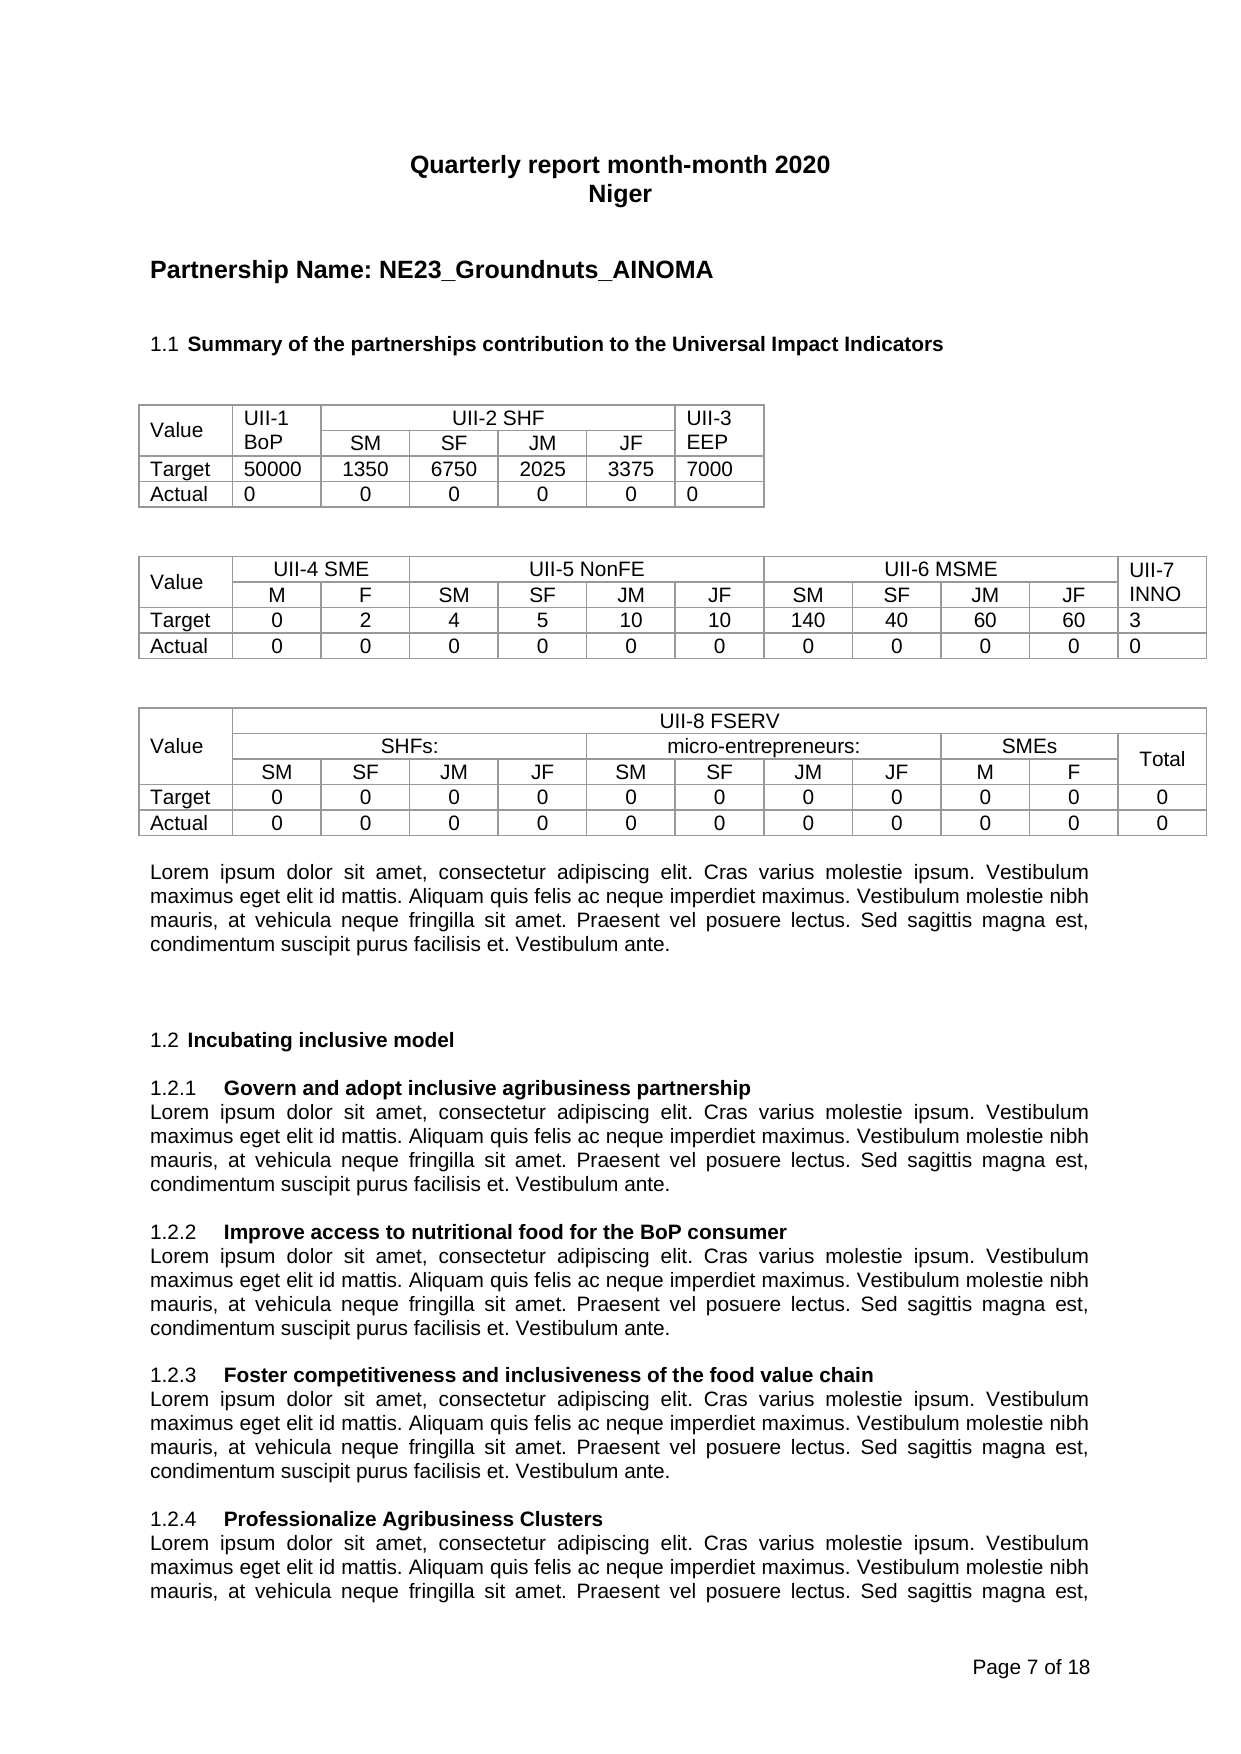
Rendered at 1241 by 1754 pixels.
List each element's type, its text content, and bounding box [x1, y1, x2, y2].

list Govern and adopt inclusive agribusiness partnership [150, 1076, 1090, 1100]
table_cell JM [765, 760, 852, 784]
table_cell 50000 [233, 457, 320, 481]
table_cell 0 [322, 482, 409, 506]
table_header UII-1 BoP [233, 406, 320, 455]
table_cell 0 [1119, 811, 1206, 835]
table_cell 140 [765, 608, 852, 632]
table_cell 40 [853, 608, 940, 632]
table_cell 0 [676, 785, 763, 809]
text Partnership Name: NE23_Groundnuts_AINOMA [150, 255, 1090, 284]
table_header UII-7 INNO [1119, 557, 1206, 607]
list Incubating inclusive model [150, 1028, 1090, 1052]
table_cell 0 [1119, 634, 1206, 658]
table_cell SM [233, 760, 320, 784]
table_cell JF [676, 583, 763, 607]
table_cell SF [853, 583, 940, 607]
table_cell 0 [410, 482, 497, 506]
table_cell SF [322, 760, 409, 784]
table_cell JM [587, 583, 674, 607]
table_cell 0 [233, 785, 320, 809]
table_cell Target [140, 785, 232, 809]
table_cell 0 [322, 811, 409, 835]
table_cell 0 [587, 482, 674, 506]
table_cell 3375 [587, 457, 674, 481]
table_cell 0 [233, 482, 320, 506]
table_cell 0 [1030, 811, 1117, 835]
table_header Value [140, 557, 232, 607]
table_header UII-8 FSERV [233, 709, 1206, 733]
table_cell 0 [765, 785, 852, 809]
list Improve access to nutritional food for the BoP consumer [150, 1219, 1090, 1243]
table_header UII-3 EEP [676, 406, 763, 455]
table_cell micro-entrepreneurs: [587, 734, 940, 758]
table_cell 10 [676, 608, 763, 632]
table_cell 0 [499, 785, 586, 809]
table_cell SM [765, 583, 852, 607]
table_cell 0 [676, 811, 763, 835]
table_cell 0 [499, 811, 586, 835]
table_cell 60 [1030, 608, 1117, 632]
table_cell 0 [765, 634, 852, 658]
table_cell 0 [1030, 634, 1117, 658]
table_cell 6750 [410, 457, 497, 481]
table_cell 0 [587, 811, 674, 835]
table_cell 0 [676, 482, 763, 506]
table_cell SF [676, 760, 763, 784]
table_cell 60 [942, 608, 1029, 632]
table_cell 0 [942, 785, 1029, 809]
table_cell 0 [853, 785, 940, 809]
table_cell Actual [140, 811, 232, 835]
table_cell 4 [410, 608, 497, 632]
table_cell 0 [322, 785, 409, 809]
table_header Value [140, 406, 232, 455]
table_cell 10 [587, 608, 674, 632]
table_cell 2025 [499, 457, 586, 481]
table_cell 0 [765, 811, 852, 835]
table_cell JM [942, 583, 1029, 607]
table_header UII-6 MSME [765, 557, 1117, 581]
table_cell JM [410, 760, 497, 784]
table_cell 0 [410, 634, 497, 658]
table_cell SM [322, 431, 409, 455]
table_cell 0 [233, 634, 320, 658]
table_cell SF [410, 431, 497, 455]
table_cell Target [140, 457, 232, 481]
table_cell 0 [1030, 785, 1117, 809]
table_cell 5 [499, 608, 586, 632]
table_cell Total [1119, 734, 1206, 784]
table_cell 0 [676, 634, 763, 658]
table_cell 0 [410, 811, 497, 835]
table_cell 0 [942, 811, 1029, 835]
table_cell SHFs: [233, 734, 586, 758]
list Professionalize Agribusiness Clusters [150, 1507, 1090, 1531]
table_cell F [1030, 760, 1117, 784]
table_cell 0 [499, 482, 586, 506]
list Summary of the partnerships contribution to the Universal Impact Indicators [150, 332, 1090, 356]
table_cell JM [499, 431, 586, 455]
table_cell F [322, 583, 409, 607]
table_cell 0 [499, 634, 586, 658]
table_cell 0 [942, 634, 1029, 658]
table_header Value [140, 709, 232, 784]
text Niger [150, 179, 1090, 207]
table_cell M [942, 760, 1029, 784]
table_cell 0 [853, 811, 940, 835]
table_cell JF [587, 431, 674, 455]
table_cell 2 [322, 608, 409, 632]
table_cell Actual [140, 482, 232, 506]
table_cell 0 [587, 634, 674, 658]
table_cell JF [499, 760, 586, 784]
table_cell SM [410, 583, 497, 607]
table_cell 0 [233, 608, 320, 632]
table_cell 0 [322, 634, 409, 658]
table_cell 0 [233, 811, 320, 835]
table_cell SM [587, 760, 674, 784]
table_cell 0 [1119, 785, 1206, 809]
table_cell 7000 [676, 457, 763, 481]
table_cell 3 [1119, 608, 1206, 632]
table_cell SMEs [942, 734, 1117, 758]
table_header UII-2 SHF [322, 406, 674, 429]
list Foster competitiveness and inclusiveness of the food value chain [150, 1363, 1090, 1387]
table_cell SF [499, 583, 586, 607]
table_cell JF [853, 760, 940, 784]
table_cell 0 [853, 634, 940, 658]
table_cell Actual [140, 634, 232, 658]
text Quarterly report month-month 2020 [150, 150, 1090, 179]
table_header UII-5 NonFE [410, 557, 763, 581]
table_cell M [233, 583, 320, 607]
table_cell Target [140, 608, 232, 632]
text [150, 1531, 1090, 1603]
table_cell 0 [587, 785, 674, 809]
table_cell 0 [410, 785, 497, 809]
table_cell JF [1030, 583, 1117, 607]
table_header UII-4 SME [233, 557, 409, 581]
table_cell 1350 [322, 457, 409, 481]
